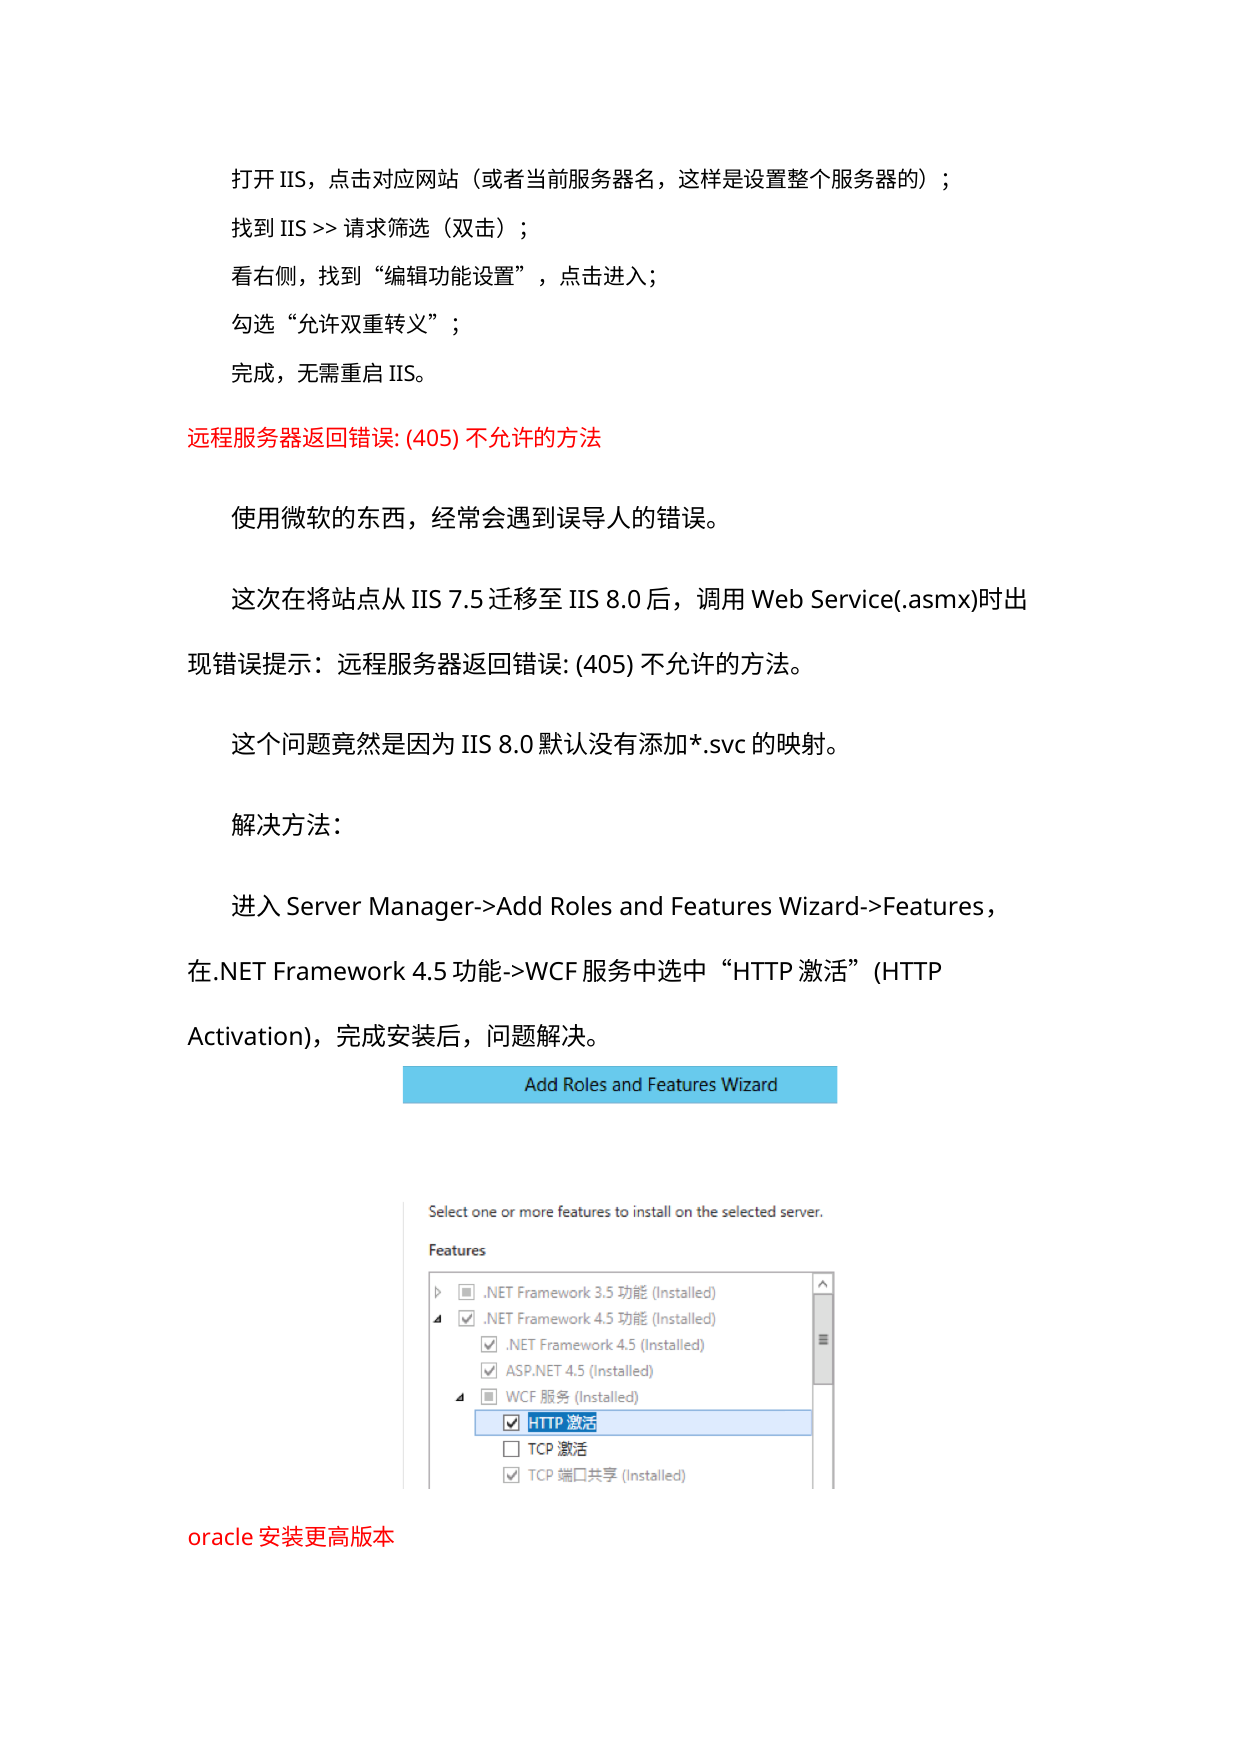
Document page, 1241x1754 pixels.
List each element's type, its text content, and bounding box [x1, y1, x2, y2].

text 打开IIS，点击对应网站（或者当前服务器名，这样是设置整个服务器的）； [187, 162, 1053, 194]
text 完成，无需重启IIS。 [187, 355, 1053, 388]
picture [402, 1066, 838, 1489]
text 看右侧，找到“编辑功能设置”，点击进入； [187, 259, 1053, 291]
text 勾选“允许双重转义”； [187, 307, 1053, 339]
text 这次在将站点从IIS 7.5迁移至IIS 8.0后，调用Web Service(.asmx)时出现错误提示：远程服务器返回错误: (405) 不允许的方法。 [187, 565, 1053, 695]
text 这个问题竟然是因为IIS 8.0默认没有添加*.svc的映射。 [187, 711, 1053, 776]
text oracle安装更高版本 [187, 1503, 1053, 1568]
text 使用微软的东西，经常会遇到误导人的错误。 [187, 484, 1053, 549]
text 进入Server Manager->Add Roles and Features Wizard->Features，在.NET Framework 4.5功能->WCF服务中选中“HTTP激活”(HTTP Activation)，完成安装后，问题解决。 [187, 872, 1053, 1067]
text 解决方法： [187, 791, 1053, 856]
text 找到 IIS >> 请求筛选（双击）； [187, 210, 1053, 243]
text 远程服务器返回错误: (405) 不允许的方法 [187, 404, 1053, 469]
